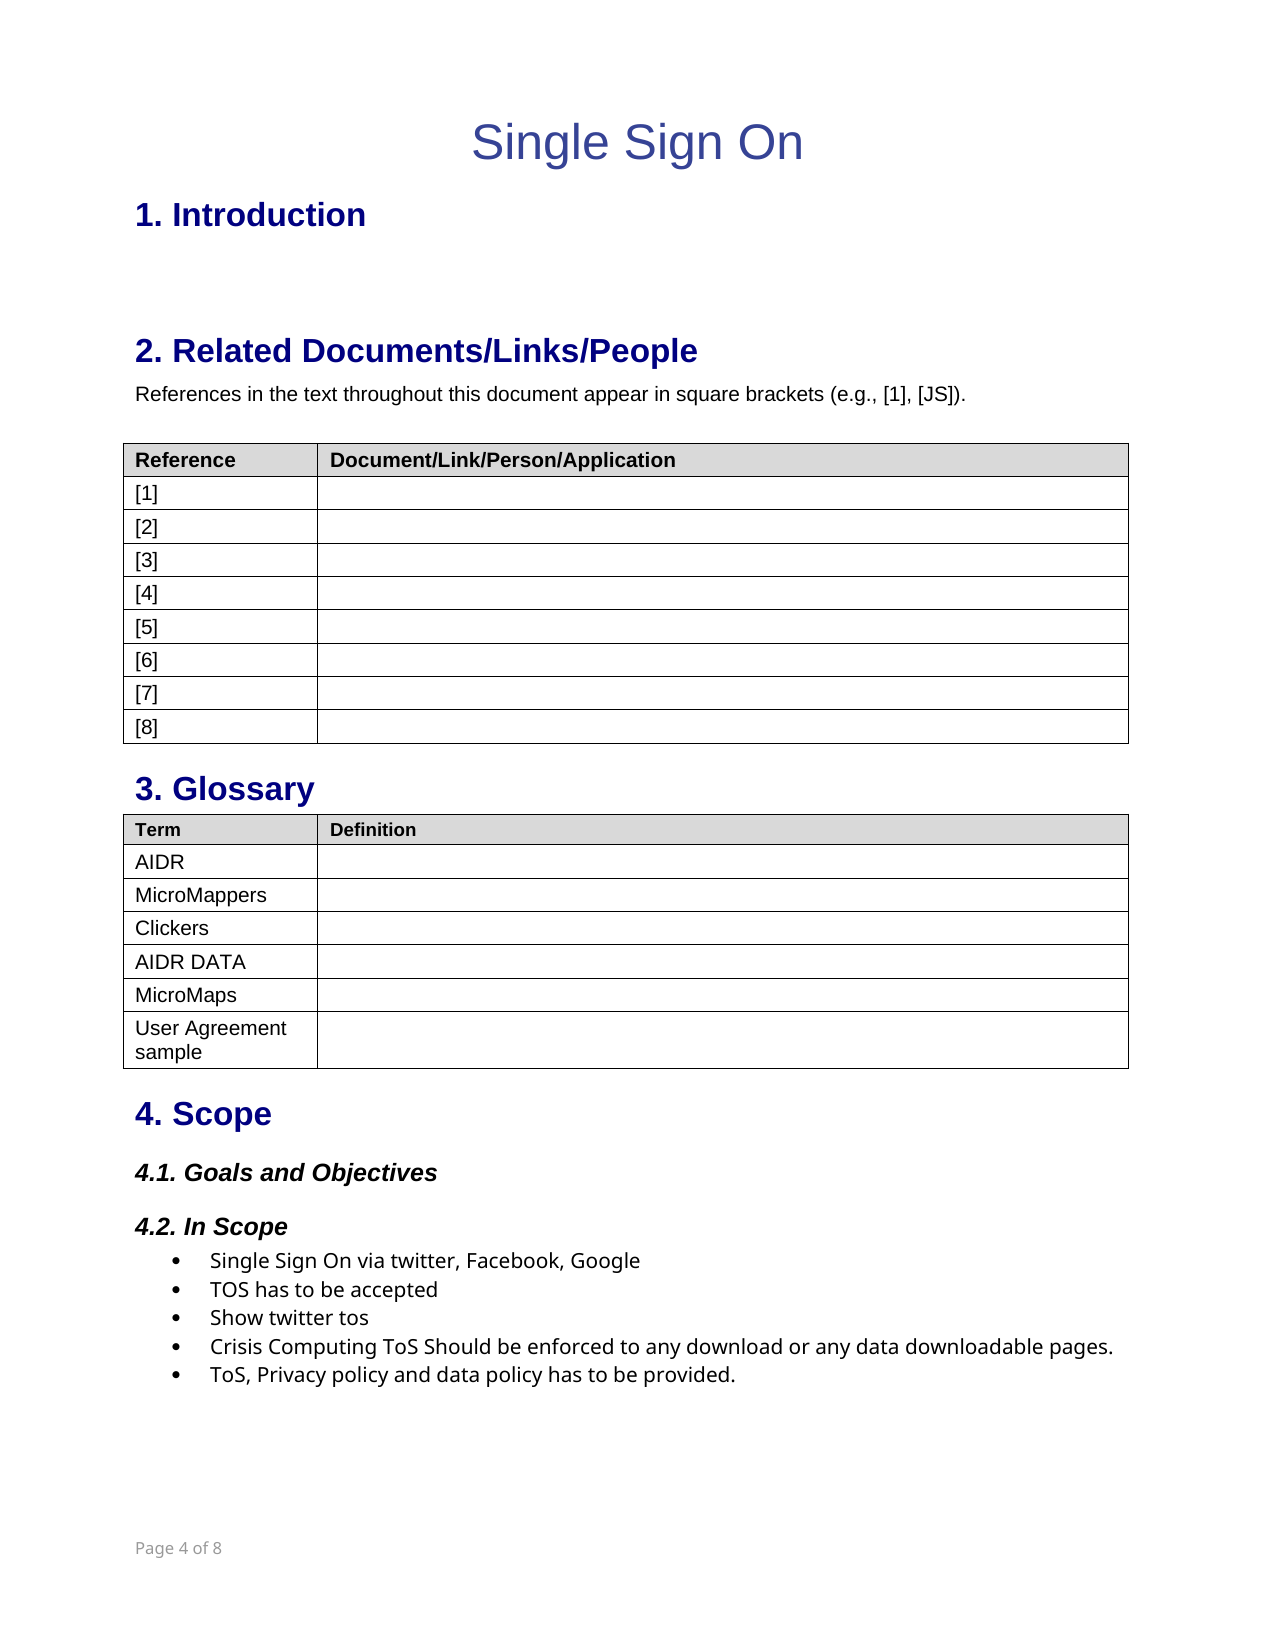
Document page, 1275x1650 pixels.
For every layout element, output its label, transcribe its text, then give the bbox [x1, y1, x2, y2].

table_cell [318, 577, 1128, 609]
subtitle Glossary [135, 769, 1140, 807]
table_cell [124, 510, 317, 543]
table_cell [318, 979, 1128, 1011]
table_cell [124, 477, 317, 509]
list Crisis Computing ToS Should be enforced to any download or any data downloadable pages. [172, 1332, 1140, 1360]
table_cell [318, 912, 1128, 944]
table_cell [318, 945, 1128, 978]
table_cell [318, 477, 1128, 509]
table_header Term [124, 815, 317, 844]
table_cell [318, 677, 1128, 709]
subtitle In Scope [135, 1212, 1140, 1240]
table_cell [124, 677, 317, 709]
table_cell MicroMappers [124, 879, 317, 911]
table_cell [124, 544, 317, 576]
table_cell [124, 710, 317, 743]
table_cell [318, 510, 1128, 543]
table_cell AIDR DATA [124, 945, 317, 978]
table_cell [318, 610, 1128, 643]
text References in the text throughout this document appear in square brackets (e.g., [1], [JS]). [135, 382, 1140, 406]
subtitle Scope [135, 1094, 1140, 1133]
table_header Reference [124, 444, 317, 476]
table_cell [124, 610, 317, 643]
list Show twitter tos [172, 1303, 1140, 1332]
table_header Definition [318, 815, 1128, 844]
list Single Sign On via twitter, Facebook, Google [172, 1247, 1140, 1275]
table_cell [124, 577, 317, 609]
title Single Sign On [135, 112, 1140, 170]
subtitle Introduction [135, 195, 1140, 233]
table_cell [318, 544, 1128, 576]
table_cell [318, 644, 1128, 676]
table_cell [318, 1012, 1128, 1068]
table_cell [318, 845, 1128, 878]
table_cell MicroMaps [124, 979, 317, 1011]
table_cell User Agreement sample [124, 1012, 317, 1068]
table_cell AIDR [124, 845, 317, 878]
subtitle Related Documents/Links/People [135, 331, 1140, 370]
table_cell [124, 644, 317, 676]
table_cell Clickers [124, 912, 317, 944]
list TOS has to be accepted [172, 1275, 1140, 1303]
table_cell [318, 710, 1128, 743]
list ToS, Privacy policy and data policy has to be provided. [172, 1360, 1140, 1389]
table_header Document/Link/Person/Application [318, 444, 1128, 476]
table_cell [318, 879, 1128, 911]
subtitle Goals and Objectives [135, 1158, 1140, 1187]
